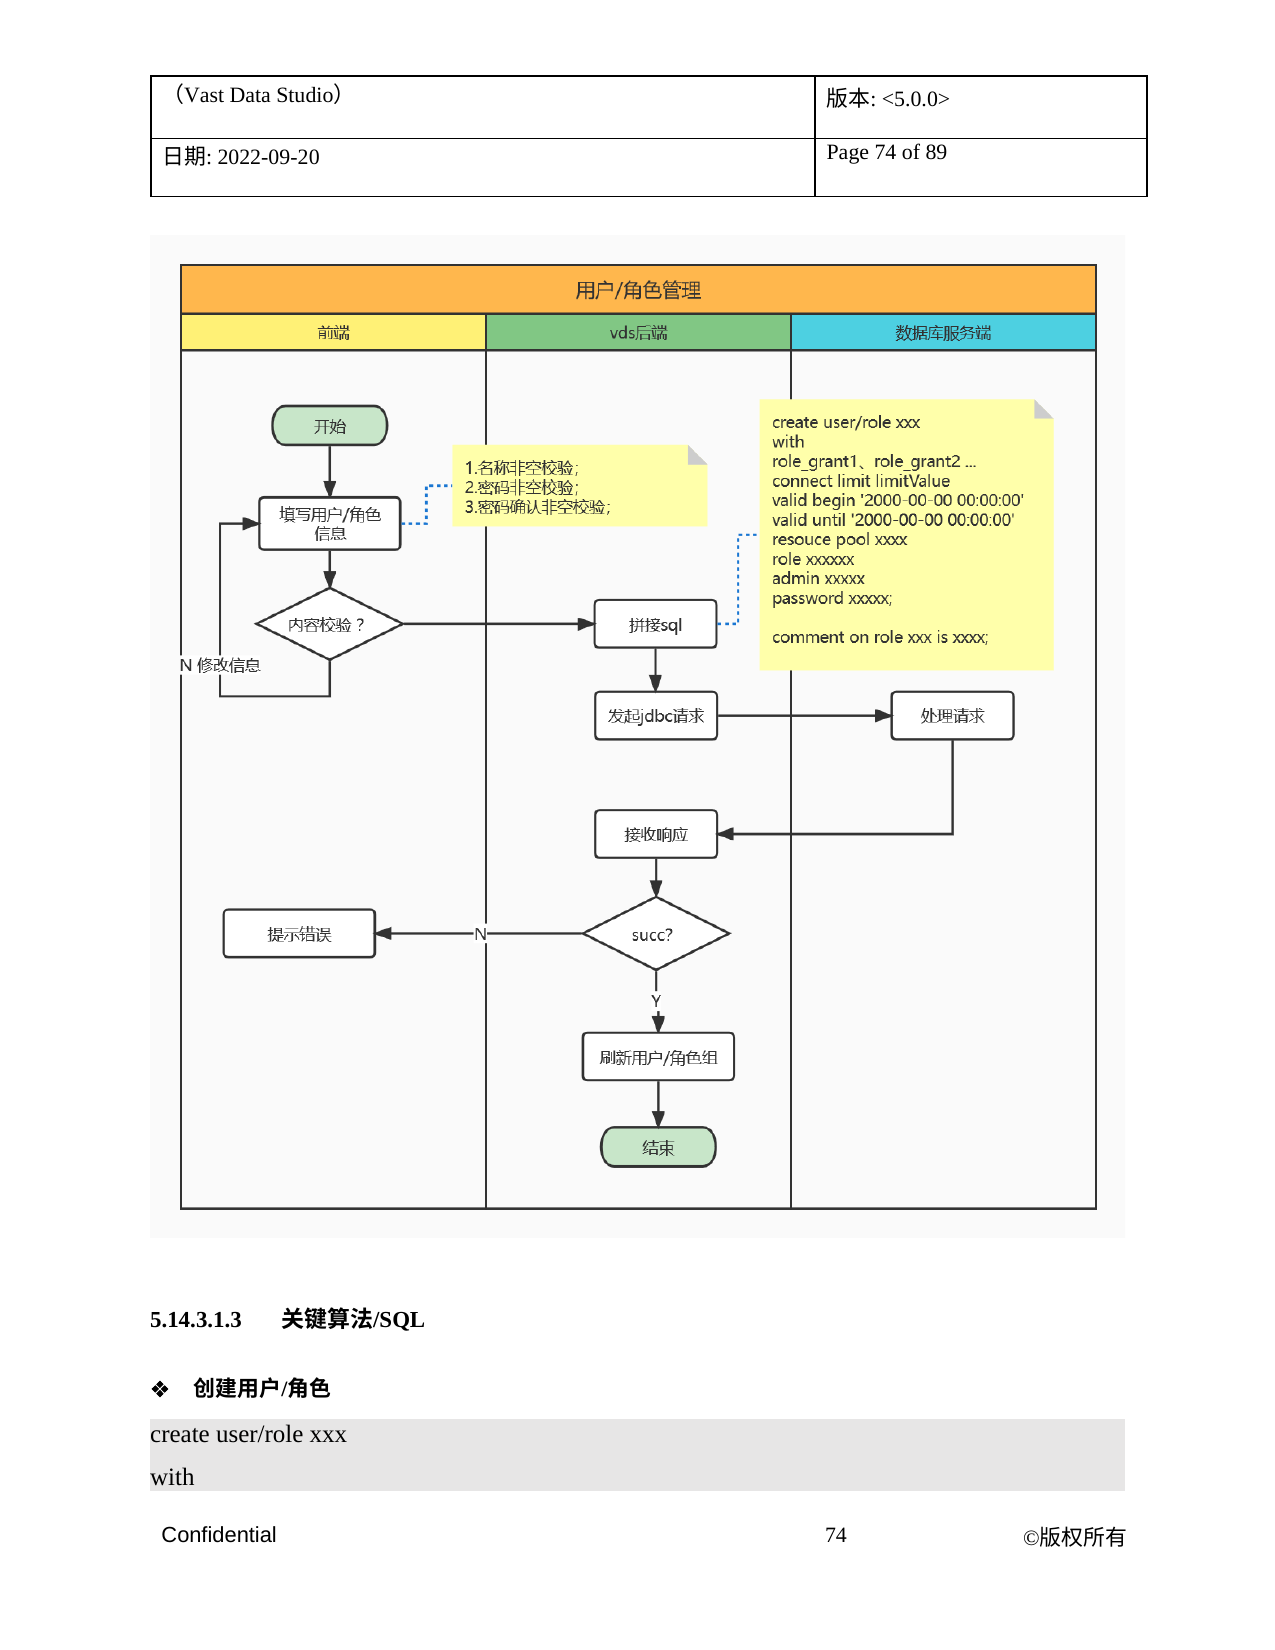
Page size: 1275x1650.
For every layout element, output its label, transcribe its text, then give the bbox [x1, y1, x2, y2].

text with [150, 1462, 1125, 1491]
list 创建用户/角色 [150, 1371, 1125, 1403]
text create user/role xxx [150, 1419, 1125, 1448]
picture [150, 235, 1125, 1238]
subtitle 关键算法/SQL [150, 1300, 1125, 1334]
